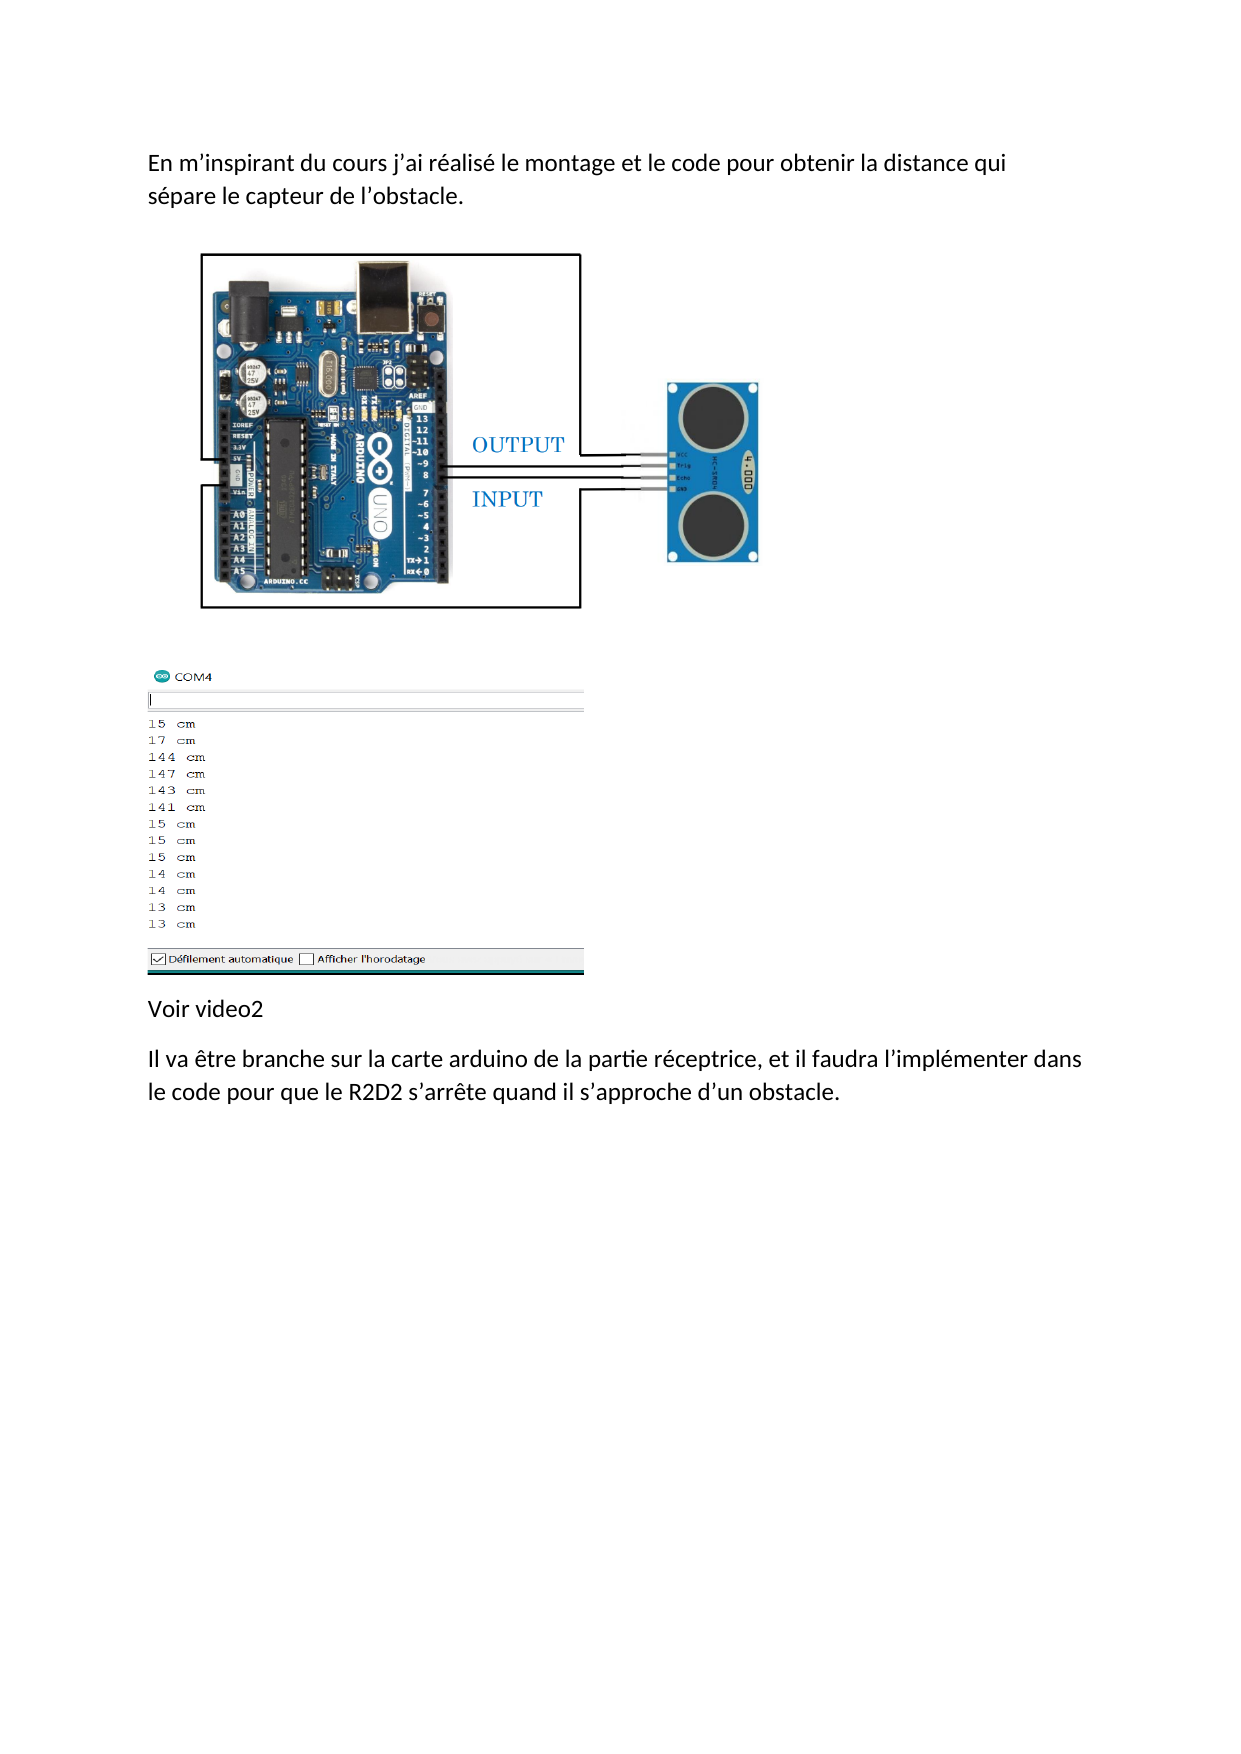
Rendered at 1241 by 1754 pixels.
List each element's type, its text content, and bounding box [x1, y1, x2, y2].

text En m’inspirant du cours j’ai réalisé le montage et le code pour obtenir la distance qui sépare le capteur de l’obstacle. [148, 148, 1093, 211]
text Voir video2 [148, 993, 1093, 1024]
picture [147, 230, 832, 647]
picture [147, 666, 584, 975]
text Il va être branche sur la carte arduino de la partie réceptrice, et il faudra l’implémenter dans le code pour que le R2D2 s’arrête quand il s’approche d’un obstacle. [148, 1043, 1093, 1106]
